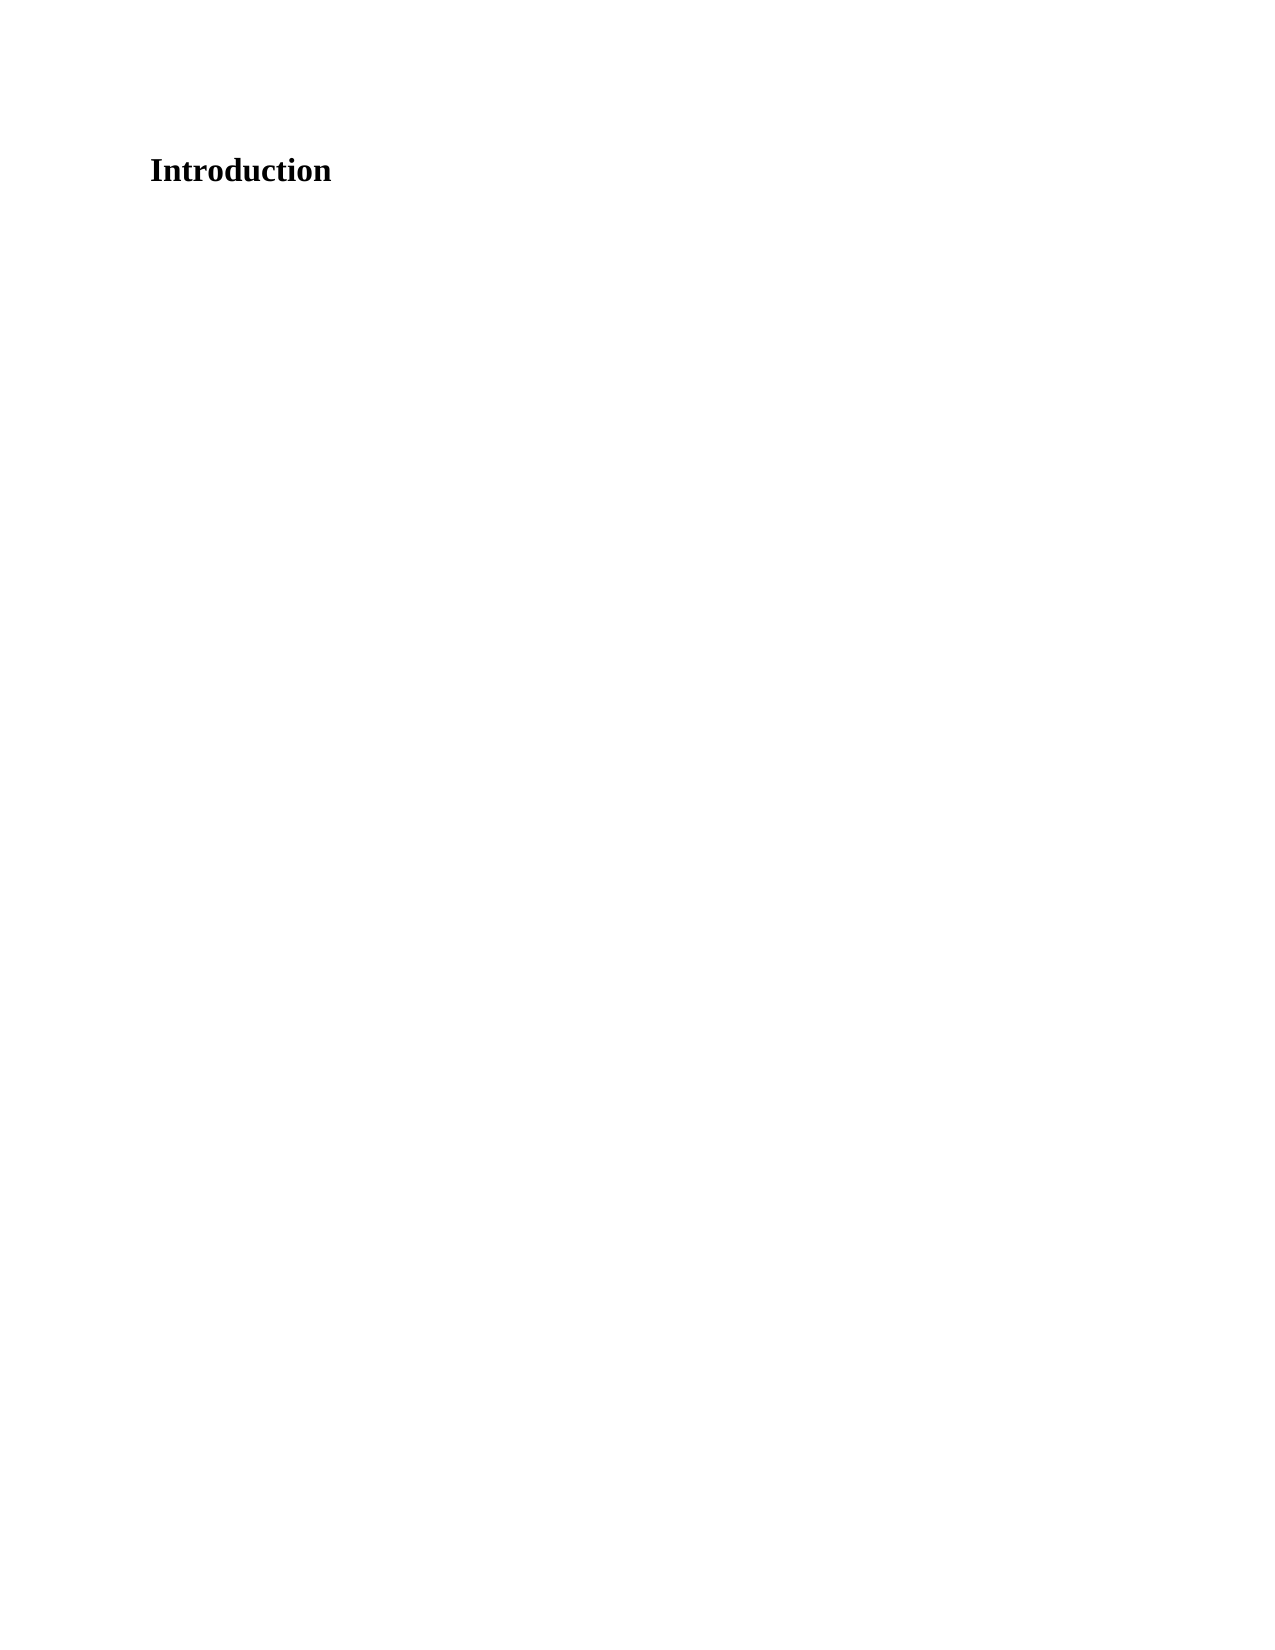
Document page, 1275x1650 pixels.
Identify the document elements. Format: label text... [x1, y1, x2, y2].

subtitle Introduction [150, 150, 1125, 188]
